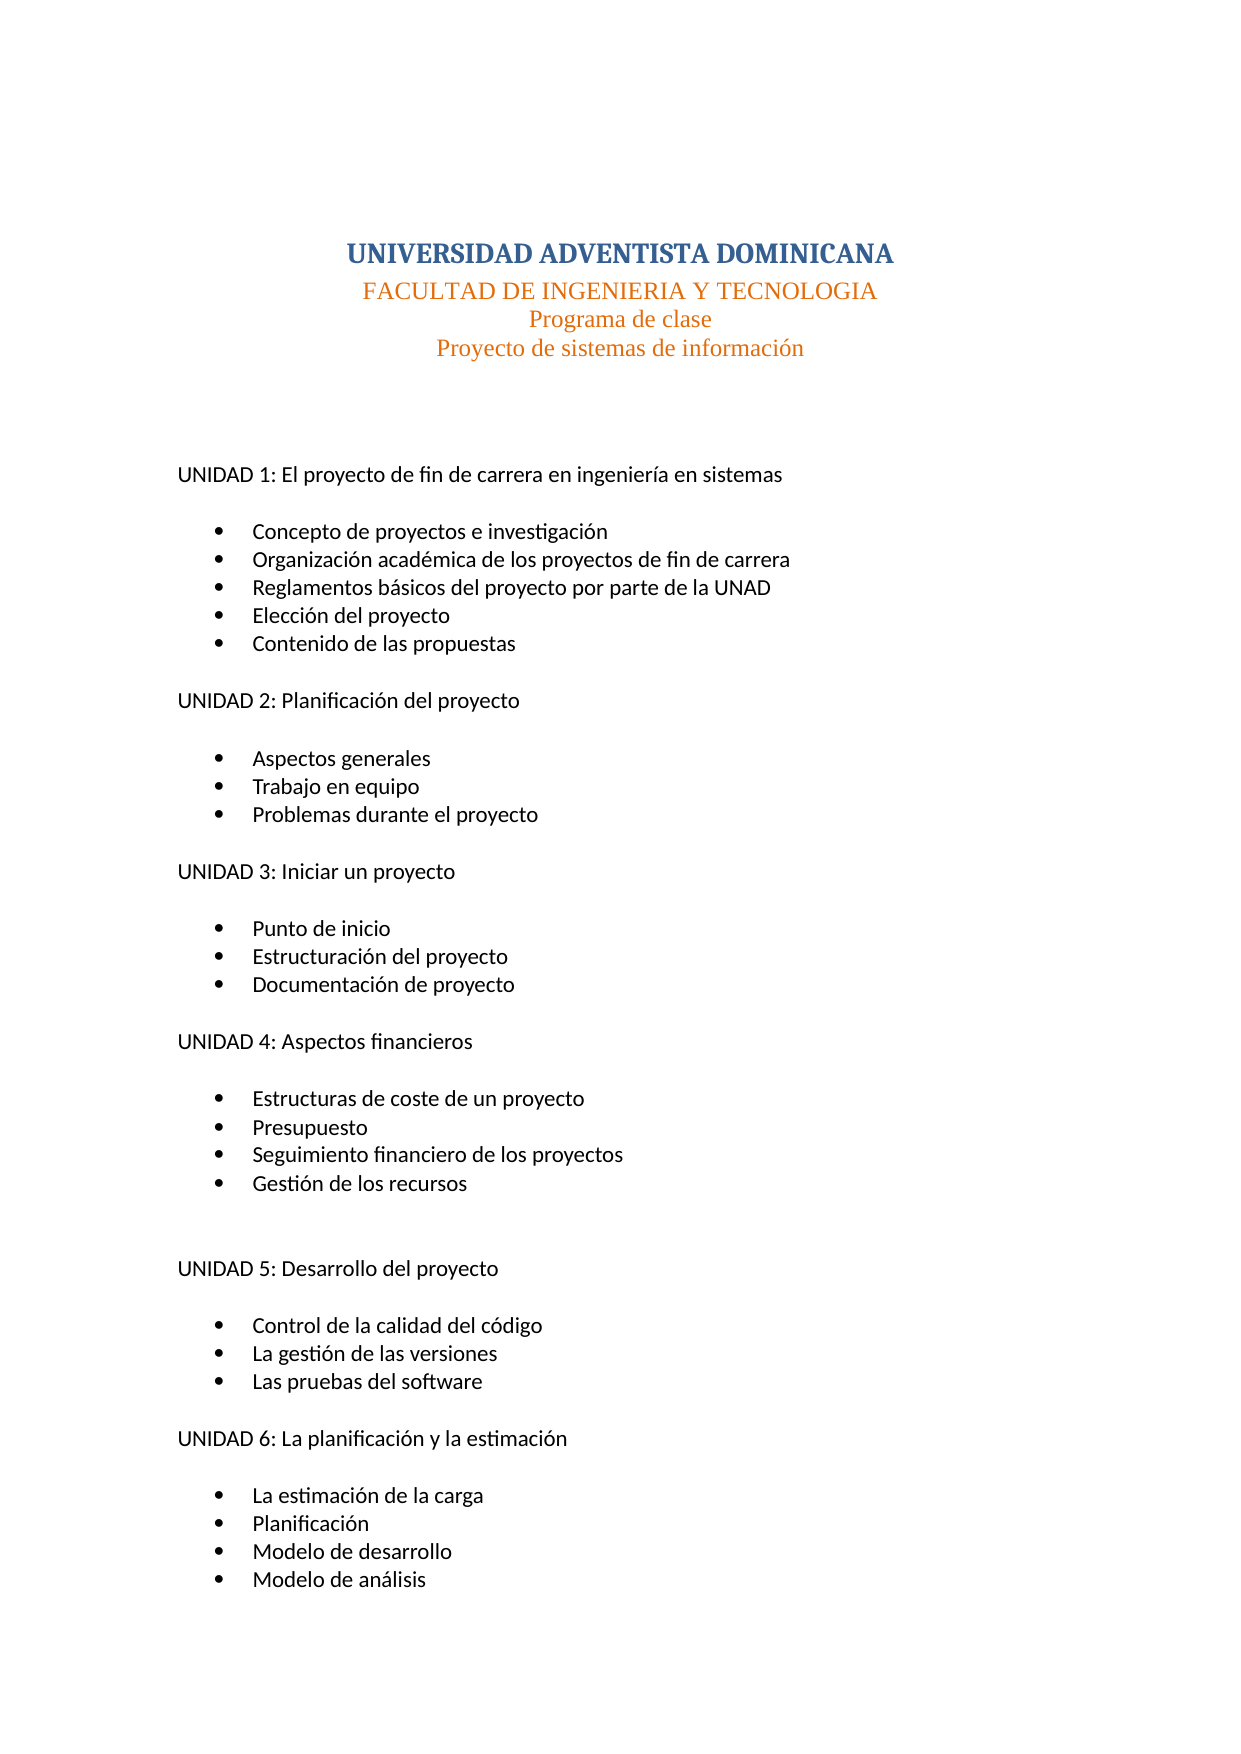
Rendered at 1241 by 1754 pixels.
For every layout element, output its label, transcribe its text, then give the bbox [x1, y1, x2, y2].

text Proyecto de sistemas de información [177, 333, 1063, 362]
text UNIDAD 6: La planificación y la estimación [177, 1424, 1063, 1452]
list Punto de inicio [215, 914, 1063, 942]
list Aspectos generales [215, 744, 1063, 772]
list Elección del proyecto [215, 601, 1063, 629]
text UNIDAD 5: Desarrollo del proyecto [177, 1254, 1063, 1282]
list Planificación [215, 1509, 1063, 1537]
list Documentación de proyecto [215, 970, 1063, 998]
text UNIDAD 1: El proyecto de fin de carrera en ingeniería en sistemas [177, 460, 1063, 488]
list La estimación de la carga [215, 1481, 1063, 1509]
text UNIDAD 2: Planificación del proyecto [177, 687, 1063, 714]
list Seguimiento financiero de los proyectos [215, 1141, 1063, 1169]
subtitle UNIVERSIDAD ADVENTISTA DOMINICANA [177, 237, 1063, 271]
text UNIDAD 3: Iniciar un proyecto [177, 857, 1063, 885]
list Modelo de desarrollo [215, 1537, 1063, 1566]
list Modelo de análisis [215, 1566, 1063, 1593]
list Control de la calidad del código [215, 1311, 1063, 1339]
text UNIDAD 4: Aspectos financieros [177, 1027, 1063, 1055]
list Reglamentos básicos del proyecto por parte de la UNAD [215, 573, 1063, 601]
text FACULTAD DE INGENIERIA Y TECNOLOGIA [177, 276, 1063, 304]
list Estructuras de coste de un proyecto [215, 1084, 1063, 1113]
list Organización académica de los proyectos de fin de carrera [215, 545, 1063, 573]
list Contenido de las propuestas [215, 629, 1063, 657]
list Gestión de los recursos [215, 1169, 1063, 1197]
list Las pruebas del software [215, 1367, 1063, 1395]
text Programa de clase [177, 304, 1063, 333]
list Presupuesto [215, 1113, 1063, 1141]
list Concepto de proyectos e investigación [215, 517, 1063, 545]
list Trabajo en equipo [215, 772, 1063, 800]
list Estructuración del proyecto [215, 942, 1063, 970]
list Problemas durante el proyecto [215, 800, 1063, 828]
list La gestión de las versiones [215, 1339, 1063, 1367]
